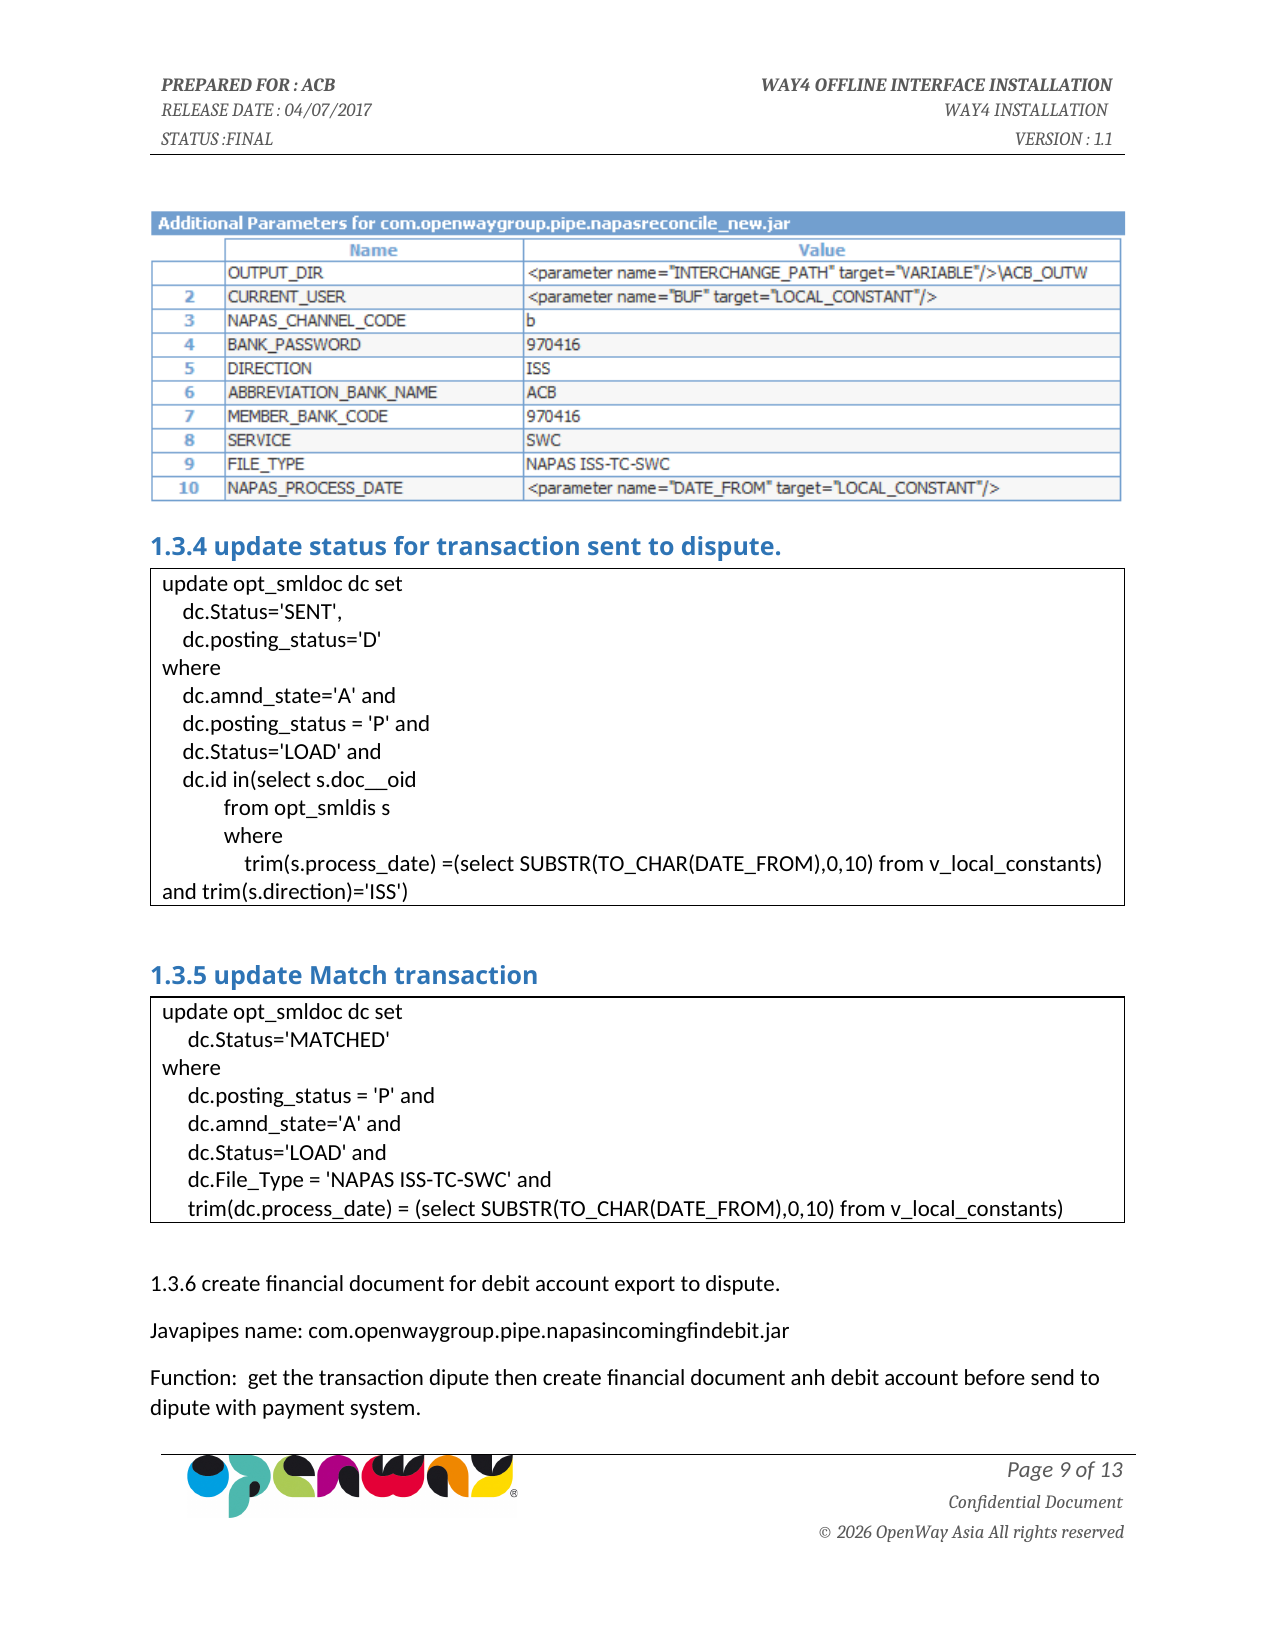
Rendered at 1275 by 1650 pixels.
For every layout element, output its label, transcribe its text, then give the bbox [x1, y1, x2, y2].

picture [187, 1455, 518, 1518]
subtitle 1.3.4 update status for transaction sent to dispute. [150, 529, 1125, 563]
text Javapipes name: com.openwaygroup.pipe.napasincomingfindebit.jar [150, 1316, 1125, 1344]
table_header update opt_smldoc dc set dc.Status='SENT', dc.posting_status='D' where dc.amnd_state='A' and dc.posting_status = 'P' and dc.Status='LOAD' and dc.id in(select s.doc__oid from opt_smldis s where trim(s.process_date) =(select SUBSTR(TO_CHAR(DATE_FROM),0,10) from v_local_constants) and trim(s.direction)='ISS') [151, 569, 1124, 905]
table_header update opt_smldoc dc set dc.Status='MATCHED' where dc.posting_status = 'P' and dc.amnd_state='A' and dc.Status='LOAD' and dc.File_Type = 'NAPAS ISS-TC-SWC' and trim(dc.process_date) = (select SUBSTR(TO_CHAR(DATE_FROM),0,10) from v_local_constants) [151, 998, 1124, 1222]
text 1.3.6 create financial document for debit account export to dispute. [150, 1269, 1125, 1298]
text Function: get the transaction dipute then create financial document anh debit account before send to dipute with payment system. [150, 1363, 1125, 1422]
picture [150, 210, 1125, 506]
subtitle 1.3.5 update Match transaction [150, 957, 1125, 991]
